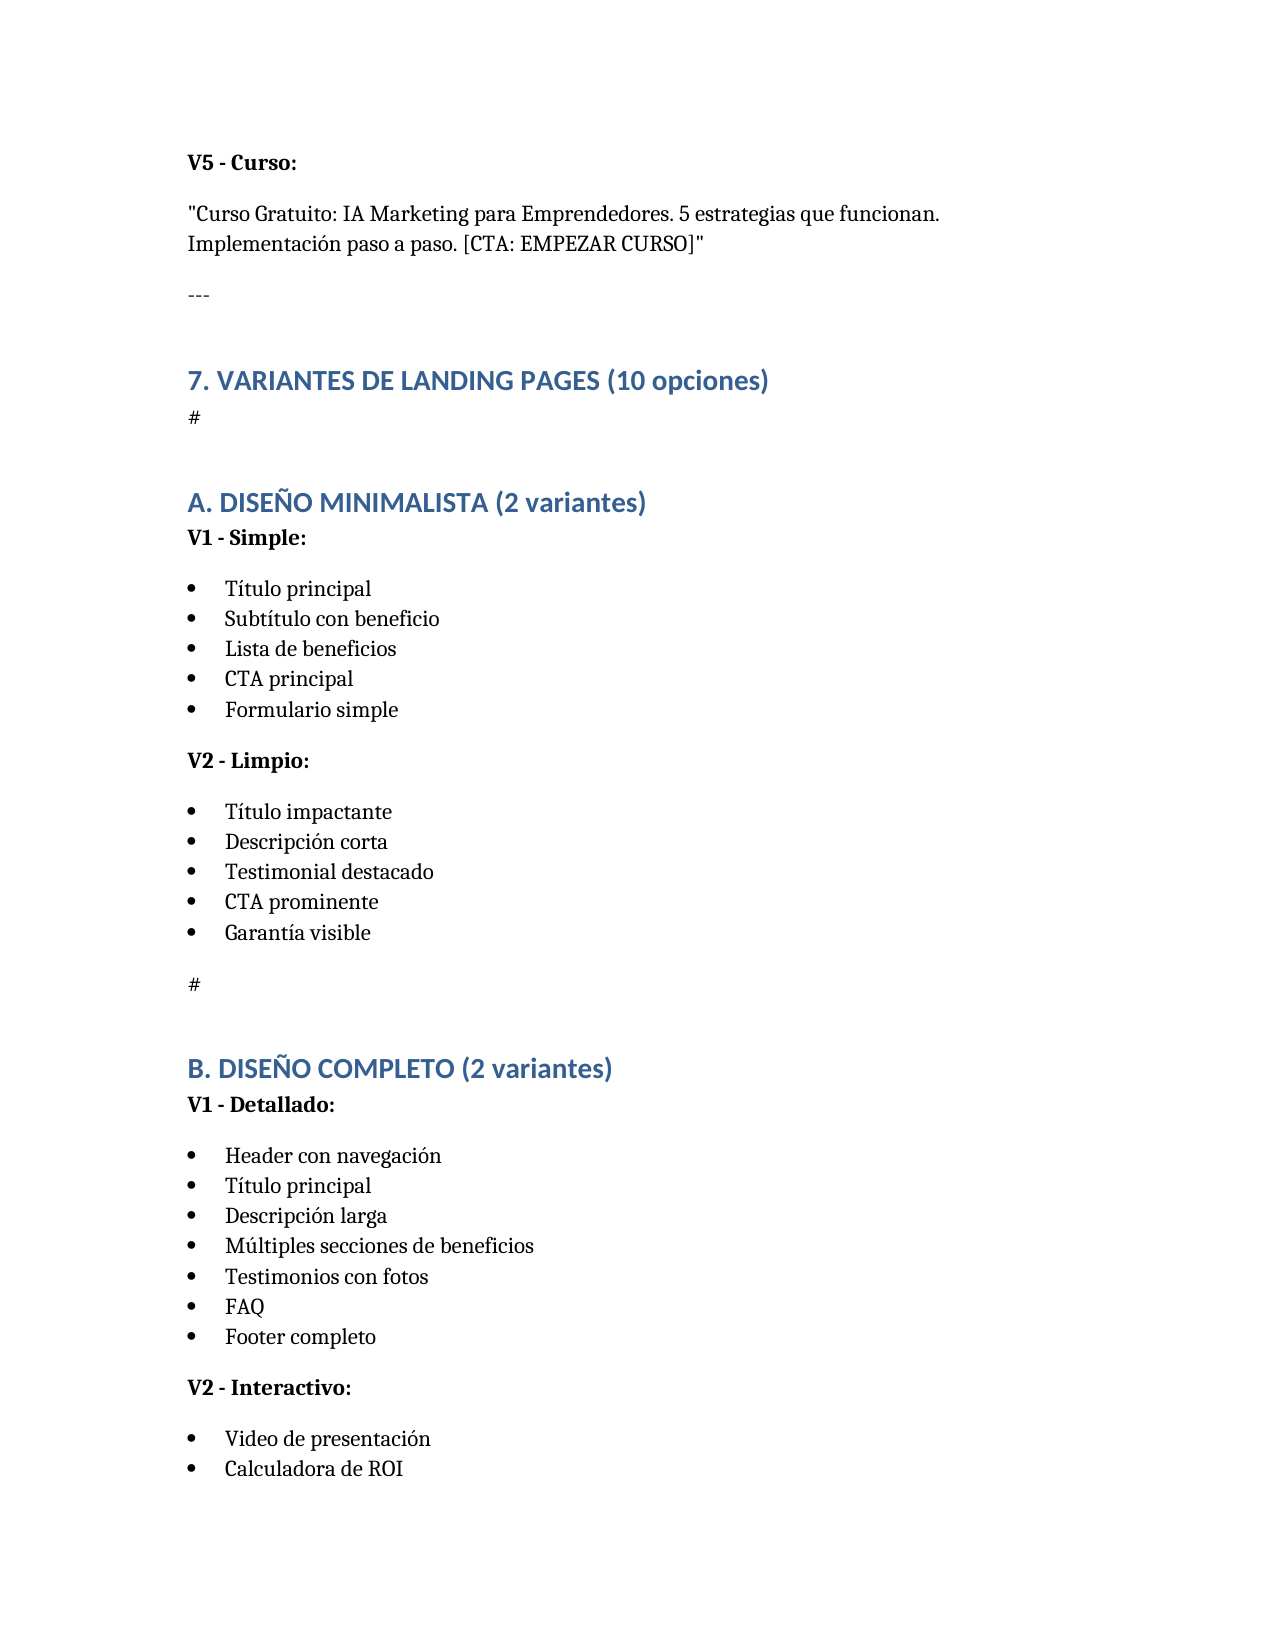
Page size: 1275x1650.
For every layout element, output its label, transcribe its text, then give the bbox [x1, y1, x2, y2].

list Múltiples secciones de beneficios [187, 1233, 1087, 1259]
text V2 - Interactivo: [187, 1375, 1087, 1401]
list Garantía visible [187, 919, 1087, 946]
list Título impactante [187, 798, 1087, 825]
subtitle 7. VARIANTES DE LANDING PAGES (10 opciones) [187, 362, 1087, 398]
list Formulario simple [187, 696, 1087, 723]
text V1 - Detallado: [187, 1092, 1087, 1118]
text V5 - Curso: [187, 150, 1087, 176]
text "Curso Gratuito: IA Marketing para Emprendedores. 5 estrategias que funcionan. Implementación paso a paso. [CTA: EMPEZAR CURSO]" [187, 201, 1087, 258]
list CTA prominente [187, 889, 1087, 916]
list Título principal [187, 576, 1087, 602]
subtitle B. DISEÑO COMPLETO (2 variantes) [187, 1051, 1087, 1086]
list FAQ [187, 1294, 1087, 1320]
list Descripción corta [187, 829, 1087, 855]
subtitle A. DISEÑO MINIMALISTA (2 variantes) [187, 484, 1087, 519]
text --- [187, 282, 1087, 309]
text # [187, 403, 1087, 430]
list CTA principal [187, 666, 1087, 693]
text V1 - Simple: [187, 524, 1087, 551]
list Footer completo [187, 1324, 1087, 1350]
list Descripción larga [187, 1203, 1087, 1229]
list Subtítulo con beneficio [187, 606, 1087, 632]
text V2 - Limpio: [187, 747, 1087, 774]
list Testimonios con fotos [187, 1263, 1087, 1290]
list Título principal [187, 1173, 1087, 1199]
list Testimonial destacado [187, 859, 1087, 885]
list Lista de beneficios [187, 636, 1087, 662]
text # [187, 970, 1087, 997]
list Video de presentación [187, 1426, 1087, 1452]
list Header con navegación [187, 1143, 1087, 1169]
list Calculadora de ROI [187, 1456, 1087, 1482]
